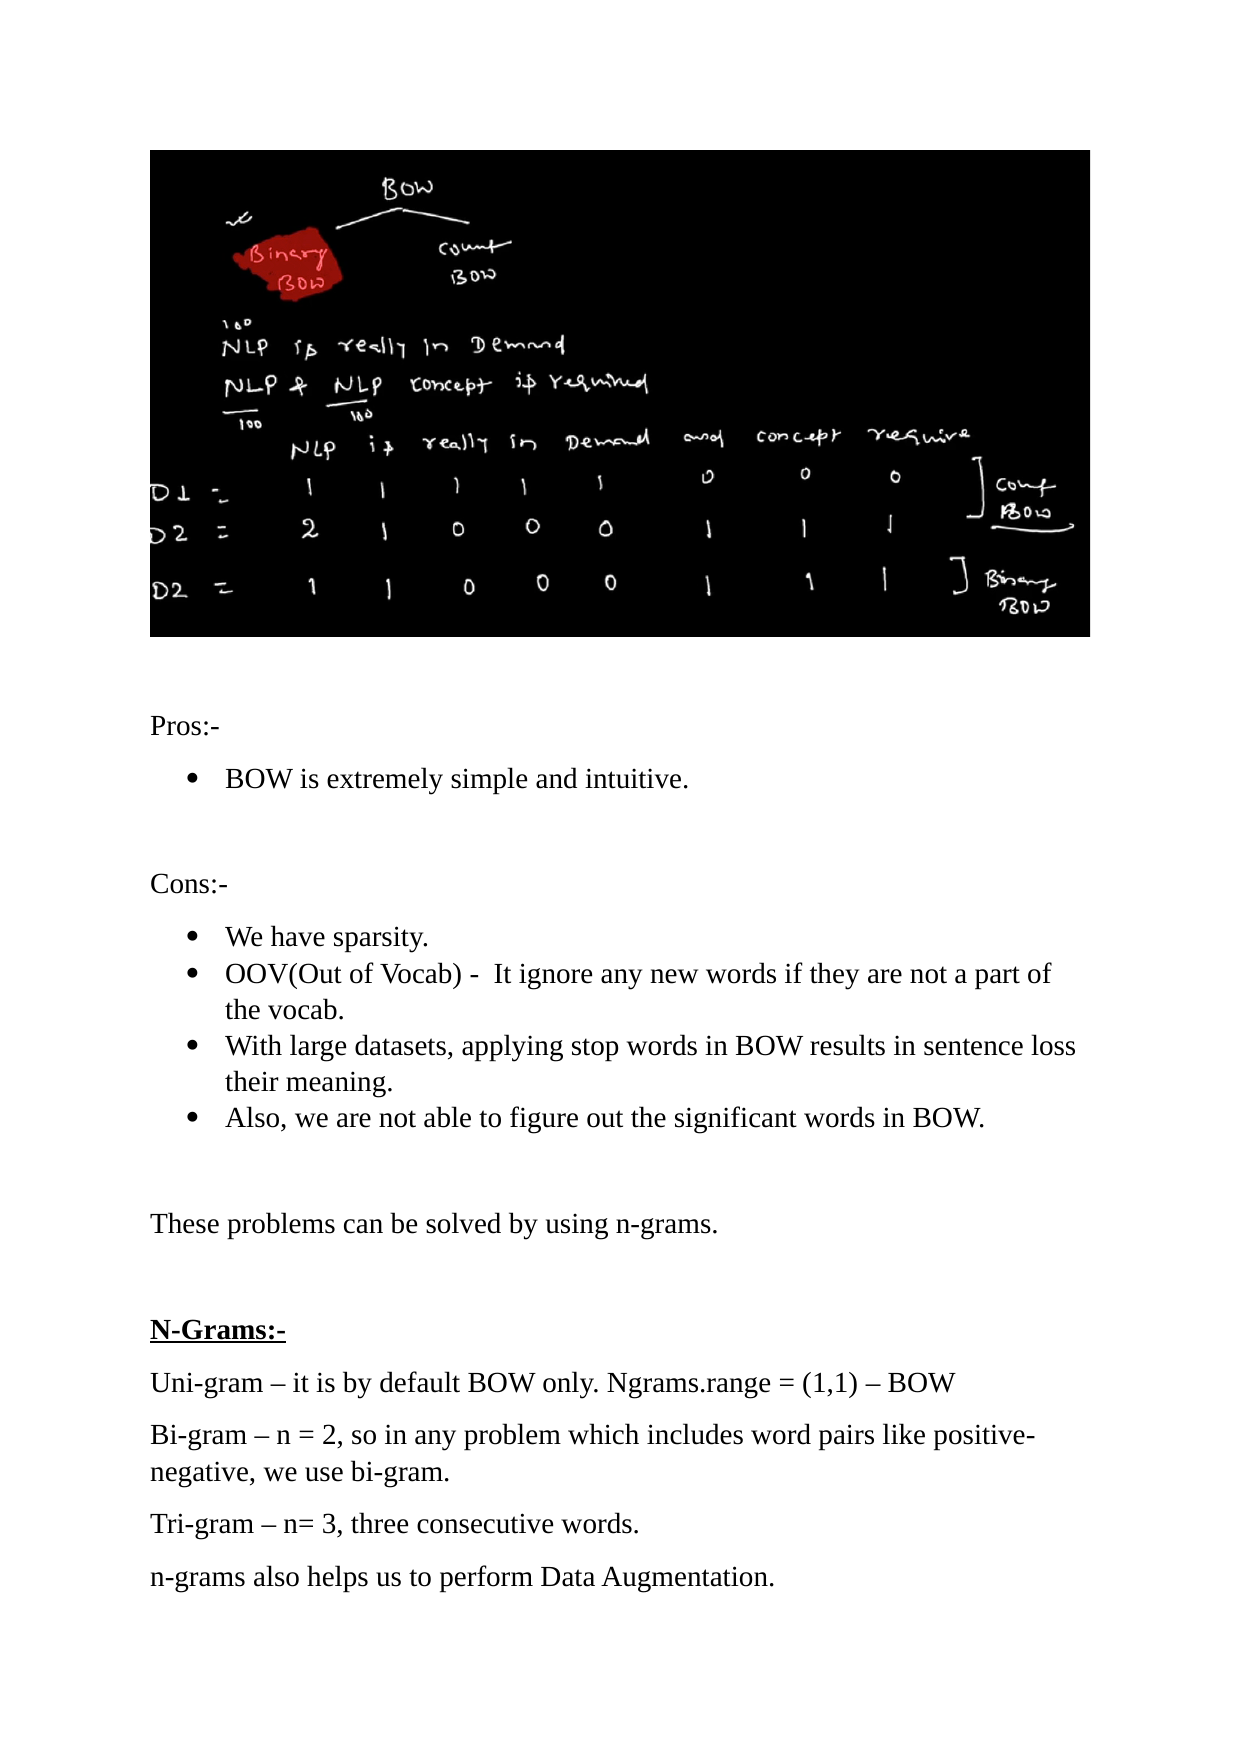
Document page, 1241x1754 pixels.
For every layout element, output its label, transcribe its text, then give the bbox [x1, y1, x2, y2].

text Pros:- [150, 708, 1090, 742]
text Uni-gram – it is by default BOW only. Ngrams.range = (1,1) – BOW [150, 1365, 1090, 1398]
picture [150, 150, 1091, 637]
list Also, we are not able to figure out the significant words in BOW. [187, 1101, 1090, 1134]
text N-Grams:- [150, 1312, 1090, 1345]
text Bi-gram – n = 2, so in any problem which includes word pairs like positive-negative, we use bi-gram. [150, 1417, 1090, 1487]
list We have sparsity. [187, 919, 1090, 953]
list OOV(Out of Vocab) - It ignore any new words if they are not a part of the vocab. [187, 956, 1090, 1026]
list With large datasets, applying stop words in BOW results in sentence loss their meaning. [187, 1028, 1090, 1098]
list BOW is extremely simple and intuitive. [187, 761, 1090, 794]
text n-grams also helps us to perform Data Augmentation. [150, 1559, 1090, 1593]
text Tri-gram – n= 3, three consecutive words. [150, 1506, 1090, 1540]
text Cons:- [150, 867, 1090, 900]
text These problems can be solved by using n-grams. [150, 1206, 1090, 1240]
